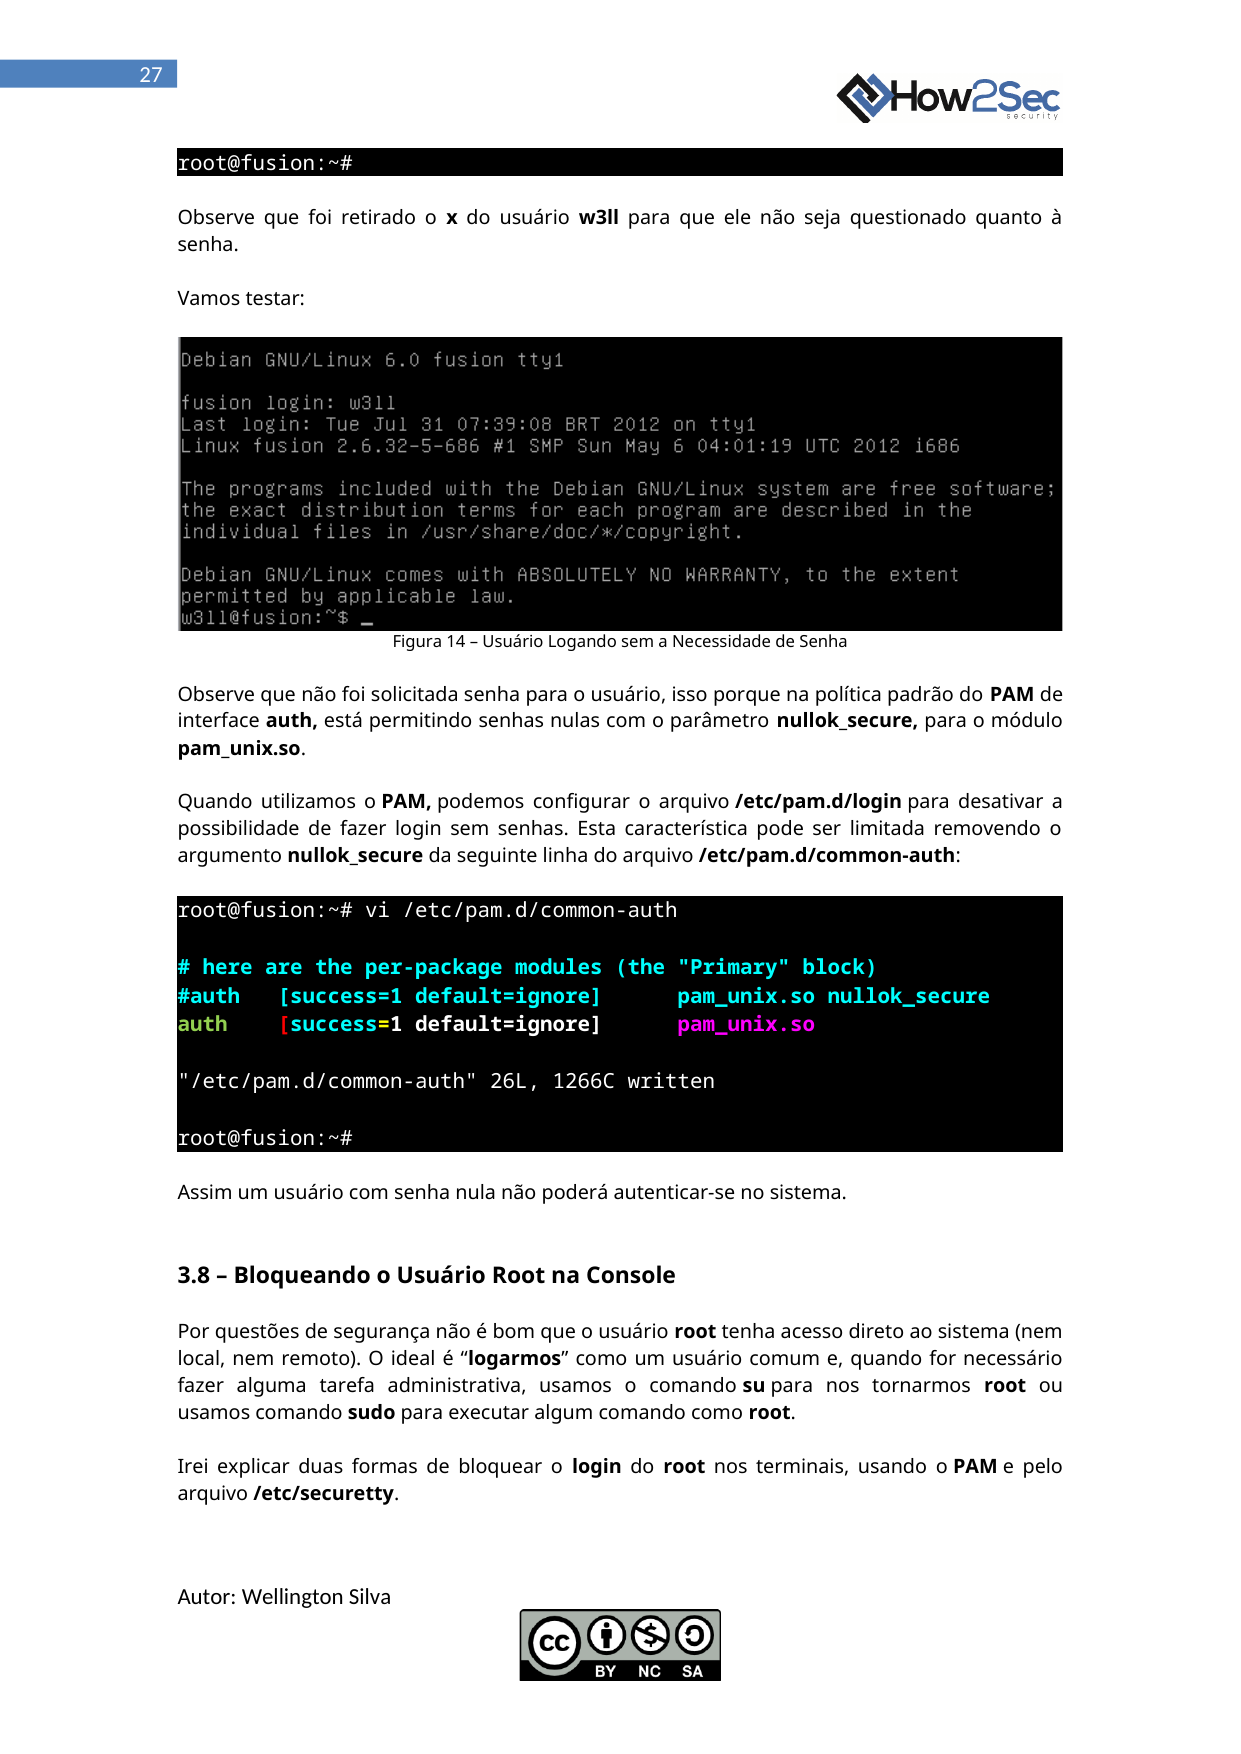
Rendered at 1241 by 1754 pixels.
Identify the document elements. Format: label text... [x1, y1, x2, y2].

text auth [success=1 default=ignore] pam_unix.so [177, 1009, 1063, 1038]
text "/etc/pam.d/common-auth" 26L, 1266C written [177, 1066, 1063, 1095]
text Figura 14 – Usuário Logando sem a Necessidade de Senha [177, 631, 1063, 653]
text Por questões de segurança não é bom que o usuário root tenha acesso direto ao sistema (nem local, nem remoto). O ideal é “logarmos” como um usuário comum e, quando for necessário fazer alguma tarefa administrativa, usamos o comando su para nos tornarmos root ou usamos comando sudo para executar algum comando como root. [177, 1318, 1063, 1426]
text Observe que não foi solicitada senha para o usuário, isso porque na política padrão do PAM de interface auth, está permitindo senhas nulas com o parâmetro nullok_secure, para o módulo pam_unix.so. [177, 680, 1063, 761]
text Assim um usuário com senha nula não poderá autenticar-se no sistema. [177, 1178, 1063, 1206]
text root@fusion:~# [177, 1123, 1063, 1152]
text Vamos testar: [177, 284, 1063, 311]
text Irei explicar duas formas de bloquear o login do root nos terminais, usando o PAM e pelo arquivo /etc/securetty. [177, 1453, 1063, 1507]
picture [836, 73, 1064, 123]
picture [177, 337, 1063, 631]
text root@fusion:~# [177, 148, 1063, 176]
text # here are the per-package modules (the "Primary" block) [177, 952, 1063, 981]
text root@fusion:~# vi /etc/pam.d/common-auth [177, 896, 1063, 924]
text 3.8 – Bloqueando o Usuário Root na Console [177, 1259, 1063, 1291]
text Quando utilizamos o PAM, podemos configurar o arquivo /etc/pam.d/login para desativar a possibilidade de fazer login sem senhas. Esta característica pode ser limitada removendo o argumento nullok_secure da seguinte linha do arquivo /etc/pam.d/common-auth: [177, 788, 1063, 869]
picture [519, 1609, 721, 1681]
text Observe que foi retirado o x do usuário w3ll para que ele não seja questionado quanto à senha. [177, 203, 1063, 257]
text #auth [success=1 default=ignore] pam_unix.so nullok_secure [177, 981, 1063, 1009]
